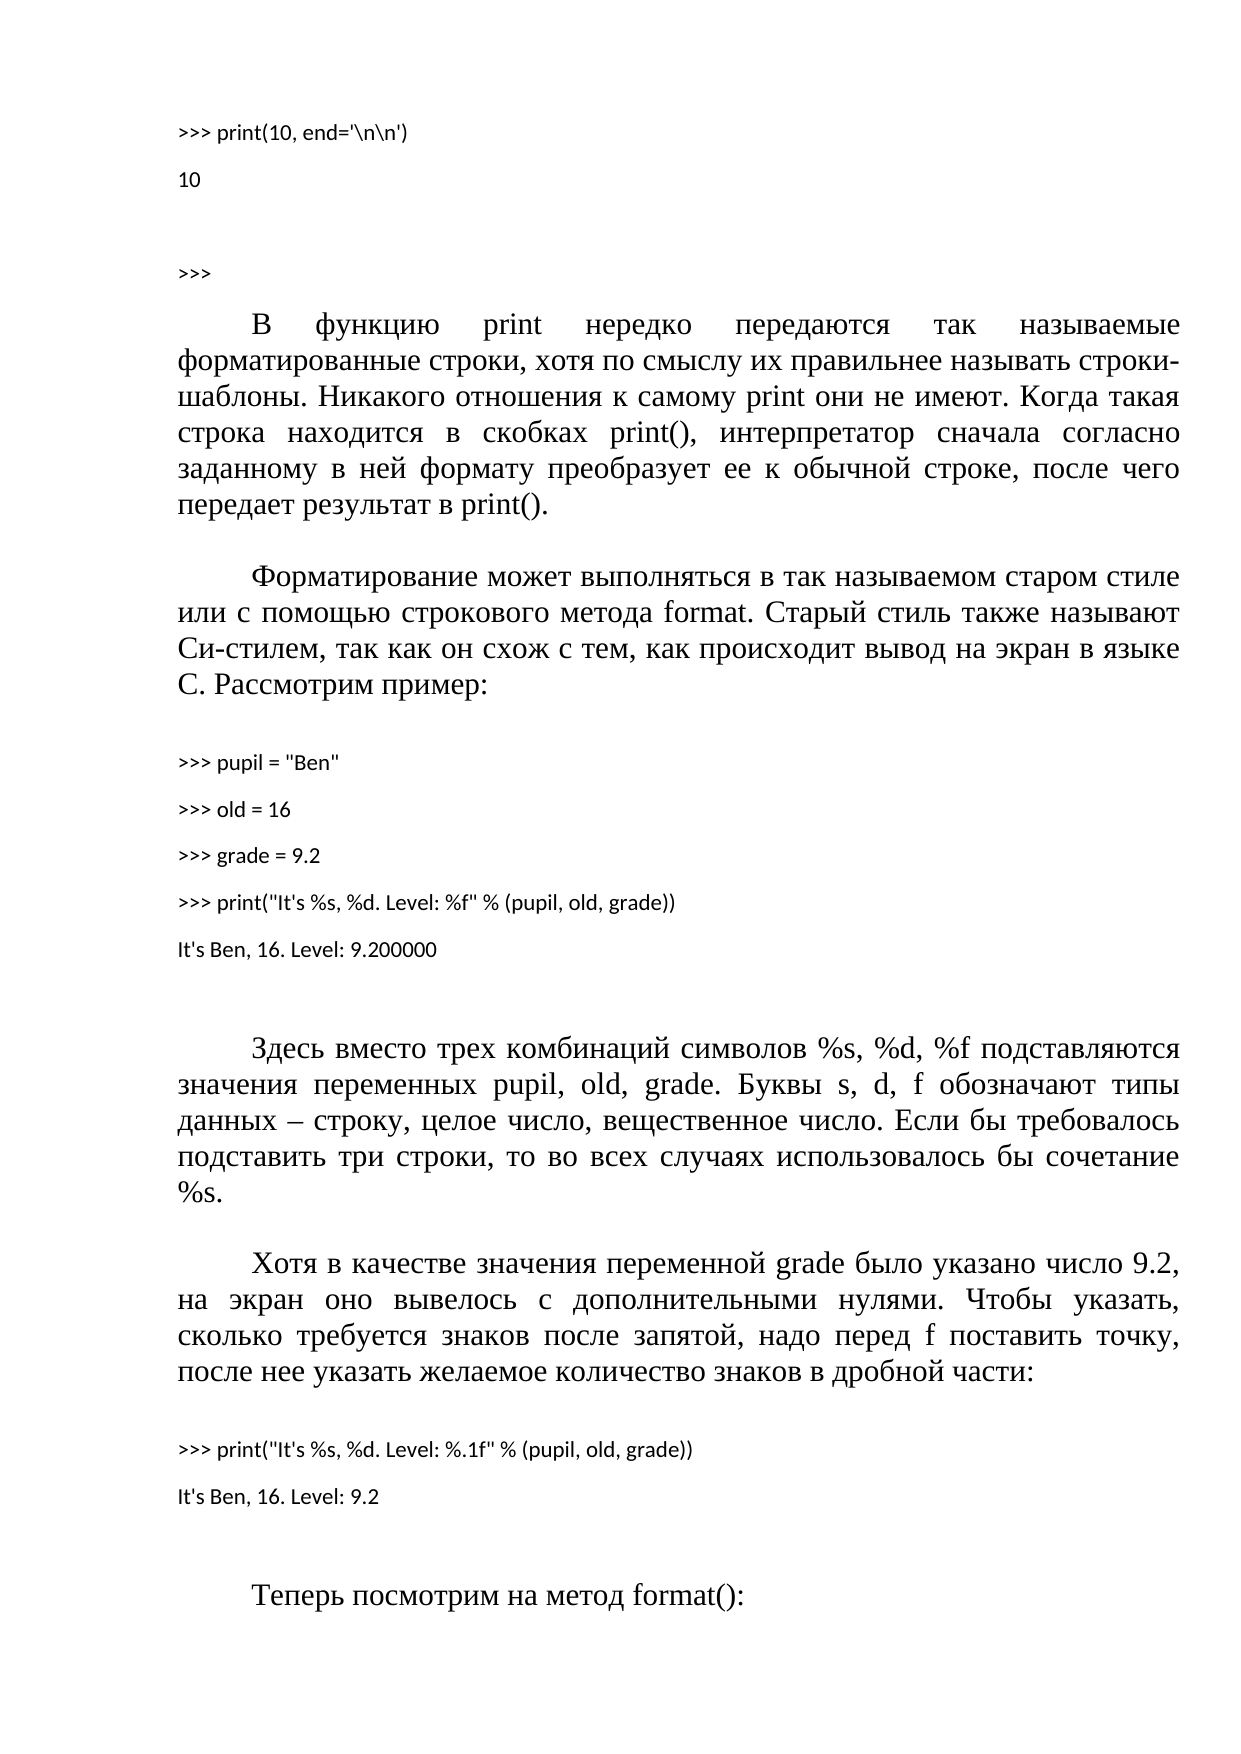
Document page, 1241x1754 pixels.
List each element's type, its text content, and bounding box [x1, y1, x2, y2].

text It's Ben, 16. Level: 9.200000 [177, 935, 1152, 963]
text В функцию print нередко передаются так называемые форматированные строки, хотя по смыслу их правильнее называть строки-шаблоны. Никакого отношения к самому print они не имеют. Когда такая строка находится в скобках print(), интерпретатор сначала согласно заданному в ней формату преобразует ее к обычной строке, после чего передает результат в print(). [177, 306, 1181, 521]
text Форматирование может выполняться в так называемом старом стиле или с помощью строкового метода format. Старый стиль также называют Си-стилем, так как он схож с тем, как происходит вывод на экран в языке C. Рассмотрим пример: [177, 557, 1181, 701]
text >>> print("It's %s, %d. Level: %.1f" % (pupil, old, grade)) [177, 1435, 1152, 1463]
text >>> [177, 259, 1152, 287]
text >>> print("It's %s, %d. Level: %f" % (pupil, old, grade)) [177, 888, 1152, 916]
text >>> print(10, end='\n\n') [177, 118, 1152, 146]
text >>> pupil = "Ben" [177, 748, 1152, 776]
text Здесь вместо трех комбинаций символов %s, %d, %f подставляются значения переменных pupil, old, grade. Буквы s, d, f обозначают типы данных – строку, целое число, вещественное число. Если бы требовалось подставить три строки, то во всех случаях использовалось бы сочетание %s. [177, 1029, 1181, 1209]
text >>> grade = 9.2 [177, 842, 1152, 869]
text It's Ben, 16. Level: 9.2 [177, 1482, 1152, 1510]
text Теперь посмотрим на метод format(): [177, 1576, 1181, 1612]
text 10 [177, 165, 1152, 193]
text >>> old = 16 [177, 795, 1152, 823]
text Хотя в качестве значения переменной grade было указано число 9.2, на экран оно вывелось с дополнительными нулями. Чтобы указать, сколько требуется знаков после запятой, надо перед f поставить точку, после нее указать желаемое количество знаков в дробной части: [177, 1245, 1181, 1388]
